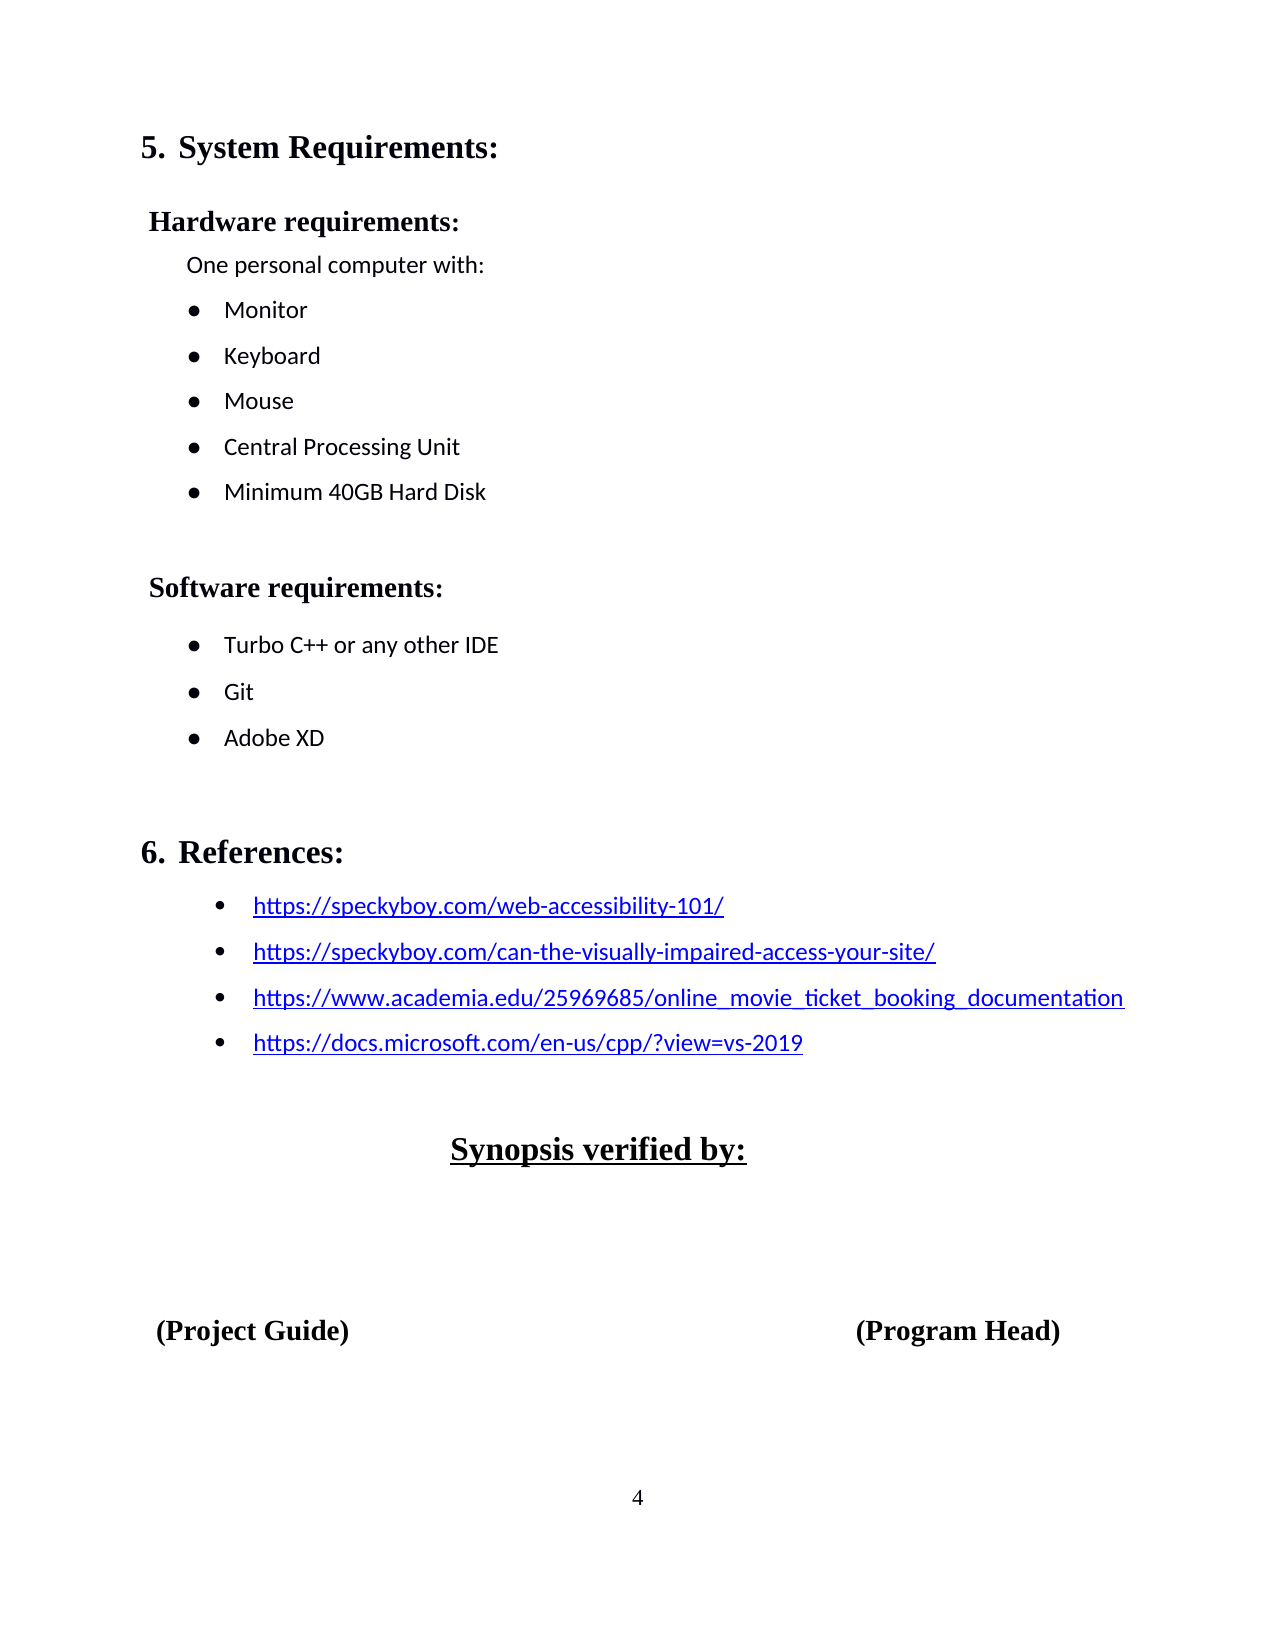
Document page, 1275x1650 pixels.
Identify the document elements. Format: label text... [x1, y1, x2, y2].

list Adobe XD [186, 722, 1126, 752]
list https://speckyboy.com/web-accessibility-101/ [216, 890, 1132, 921]
text One personal computer with: [186, 249, 1126, 280]
text (Project Guide) (Program Head) [148, 1313, 1132, 1347]
list Minimum 40GB Hard Disk [186, 476, 1126, 507]
list References: [141, 833, 1097, 871]
list System Requirements: [141, 128, 1097, 166]
list Mouse [186, 386, 1126, 416]
text Software requirements: [148, 570, 1132, 603]
text Synopsis verified by: [450, 1130, 1132, 1168]
list Turbo C++ or any other IDE [186, 630, 1126, 660]
text Hardware requirements: [148, 204, 1132, 237]
list https://www.academia.edu/25969685/online_movie_ticket_booking_documentation [216, 982, 1132, 1012]
list https://docs.microsoft.com/en-us/cpp/?view=vs-2019 [216, 1027, 1132, 1058]
list https://speckyboy.com/can-the-visually-impaired-access-your-site/ [216, 936, 1132, 967]
list Git [186, 676, 1126, 706]
list Central Processing Unit [186, 431, 1126, 461]
list Keyboard [186, 340, 1126, 371]
list Monitor [186, 295, 1126, 325]
